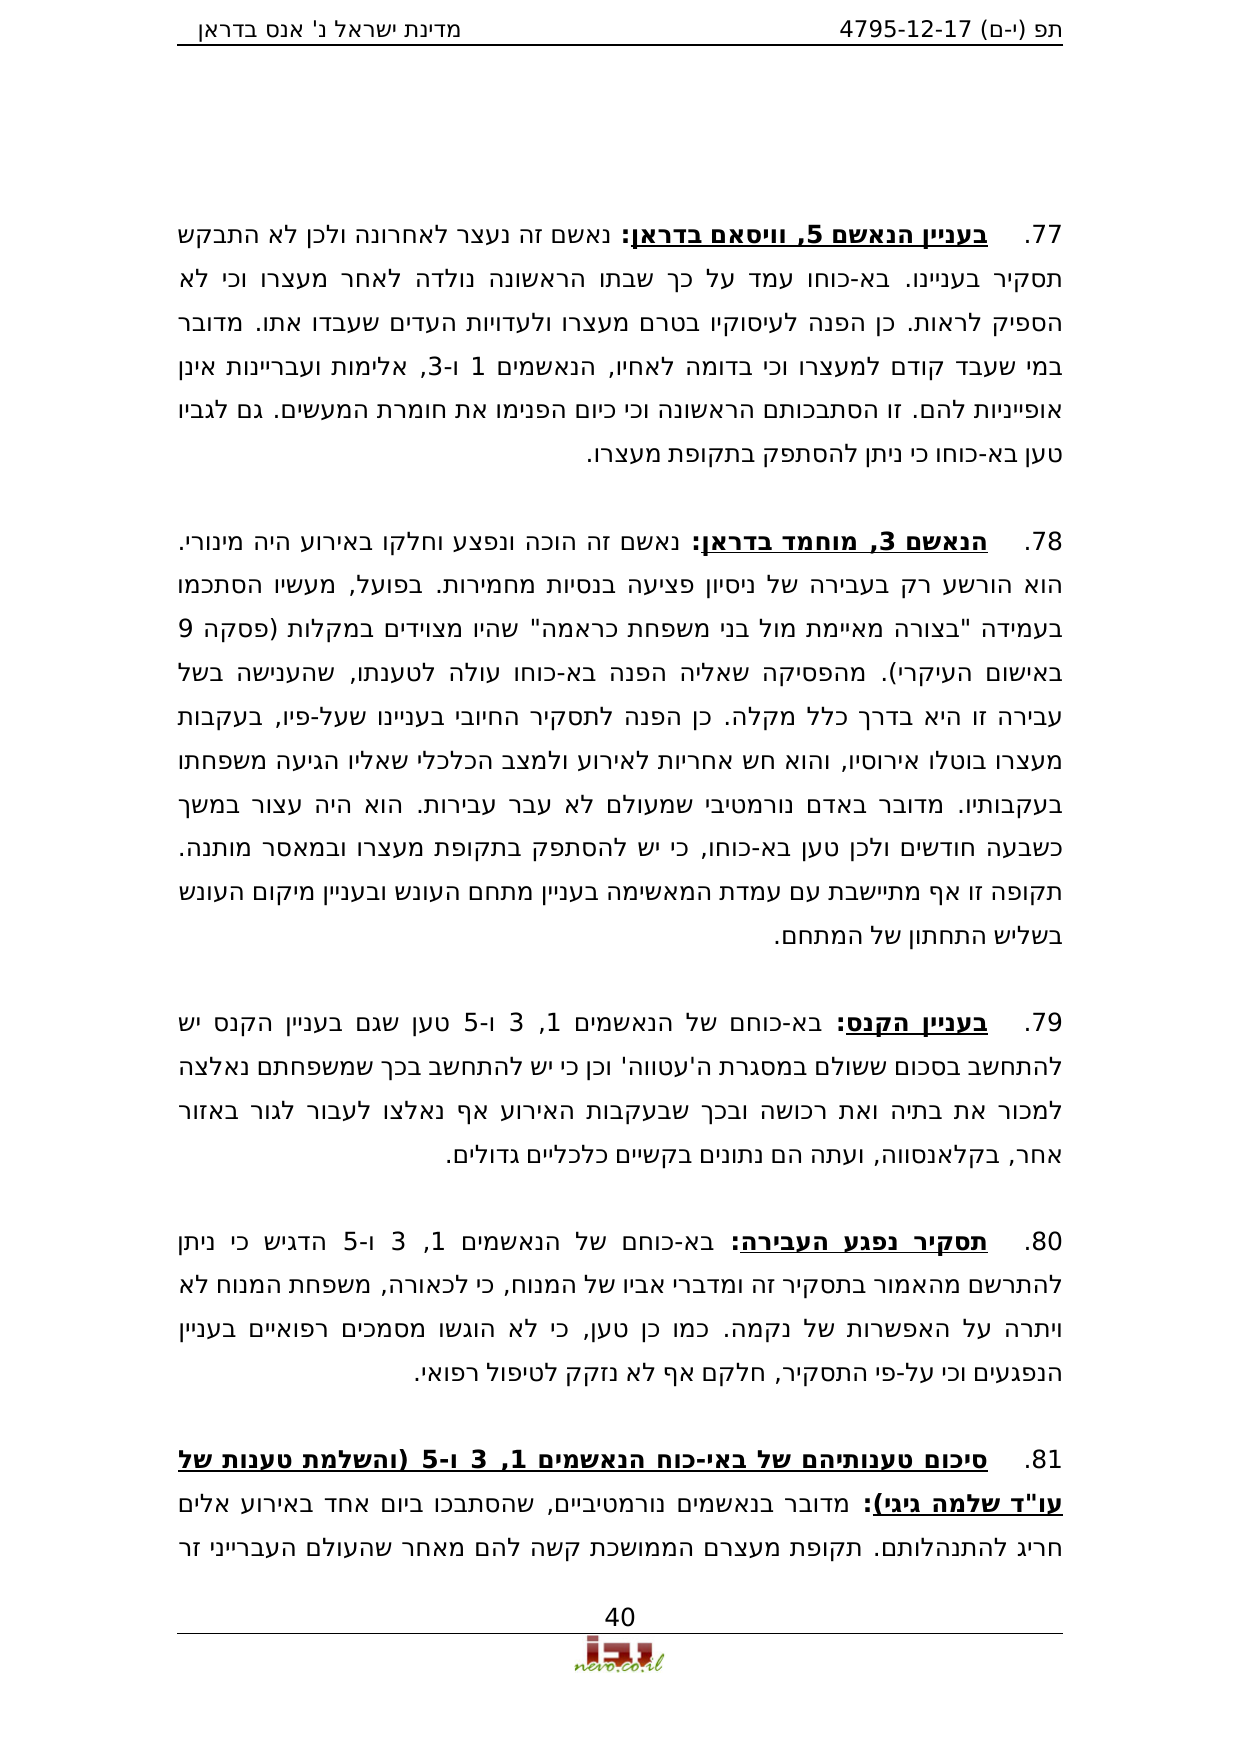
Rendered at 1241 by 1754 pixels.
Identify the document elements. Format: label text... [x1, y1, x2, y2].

text 77. בעניין הנאשם 5, וויסאם בדראן: נאשם זה נעצר לאחרונה ולכן לא התבקש תסקיר בעניינו. בא-כוחו עמד על כך שבתו הראשונה נולדה לאחר מעצרו וכי לא הספיק לראות. כן הפנה לעיסוקיו בטרם מעצרו ולעדויות העדים שעבדו אתו. מדובר במי שעבד קודם למעצרו וכי בדומה לאחיו, הנאשמים 1 ו-3, אלימות ועבריינות אינן אופייניות להם. זו הסתבכותם הראשונה וכי כיום הפנימו את חומרת המעשים. גם לגביו טען בא-כוחו כי ניתן להסתפק בתקופת מעצרו. [177, 220, 1063, 469]
picture [574, 1635, 666, 1673]
text 78. הנאשם 3, מוחמד בדראן: נאשם זה הוכה ונפצע וחלקו באירוע היה מינורי. הוא הורשע רק בעבירה של ניסיון פציעה בנסיות מחמירות. בפועל, מעשיו הסתכמו בעמידה "בצורה מאיימת מול בני משפחת כראמה" שהיו מצוידים במקלות (פסקה 9 באישום העיקרי). מהפסיקה שאליה הפנה בא-כוחו עולה לטענתו, שהענישה בשל עבירה זו היא בדרך כלל מקלה. כן הפנה לתסקיר החיובי בעניינו שעל-פיו, בעקבות מעצרו בוטלו אירוסיו, והוא חש אחריות לאירוע ולמצב הכלכלי שאליו הגיעה משפחתו בעקבותיו. מדובר באדם נורמטיבי שמעולם לא עבר עבירות. הוא היה עצור במשך כשבעה חודשים ולכן טען בא-כוחו, כי יש להסתפק בתקופת מעצרו ובמאסר מותנה. תקופה זו אף מתיישבת עם עמדת המאשימה בעניין מתחם העונש ובעניין מיקום העונש בשליש התחתון של המתחם. [177, 527, 1063, 951]
text 80. תסקיר נפגע העבירה: בא-כוחם של הנאשמים 1, 3 ו-5 הדגיש כי ניתן להתרשם מהאמור בתסקיר זה ומדברי אביו של המנוח, כי לכאורה, משפחת המנוח לא ויתרה על האפשרות של נקמה. כמו כן טען, כי לא הוגשו מסמכים רפואיים בעניין הנפגעים וכי על-פי התסקיר, חלקם אף לא נזקק לטיפול רפואי. [177, 1227, 1063, 1387]
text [177, 1445, 1063, 1562]
text 79. בעניין הקנס: בא-כוחם של הנאשמים 1, 3 ו-5 טען שגם בעניין הקנס יש להתחשב בסכום ששולם במסגרת ה'עטווה' וכן כי יש להתחשב בכך שמשפחתם נאלצה למכור את בתיה ואת רכושה ובכך שבעקבות האירוע אף נאלצו לעבור לגור באזור אחר, בקלאנסווה, ועתה הם נתונים בקשיים כלכליים גדולים. [177, 1008, 1063, 1169]
